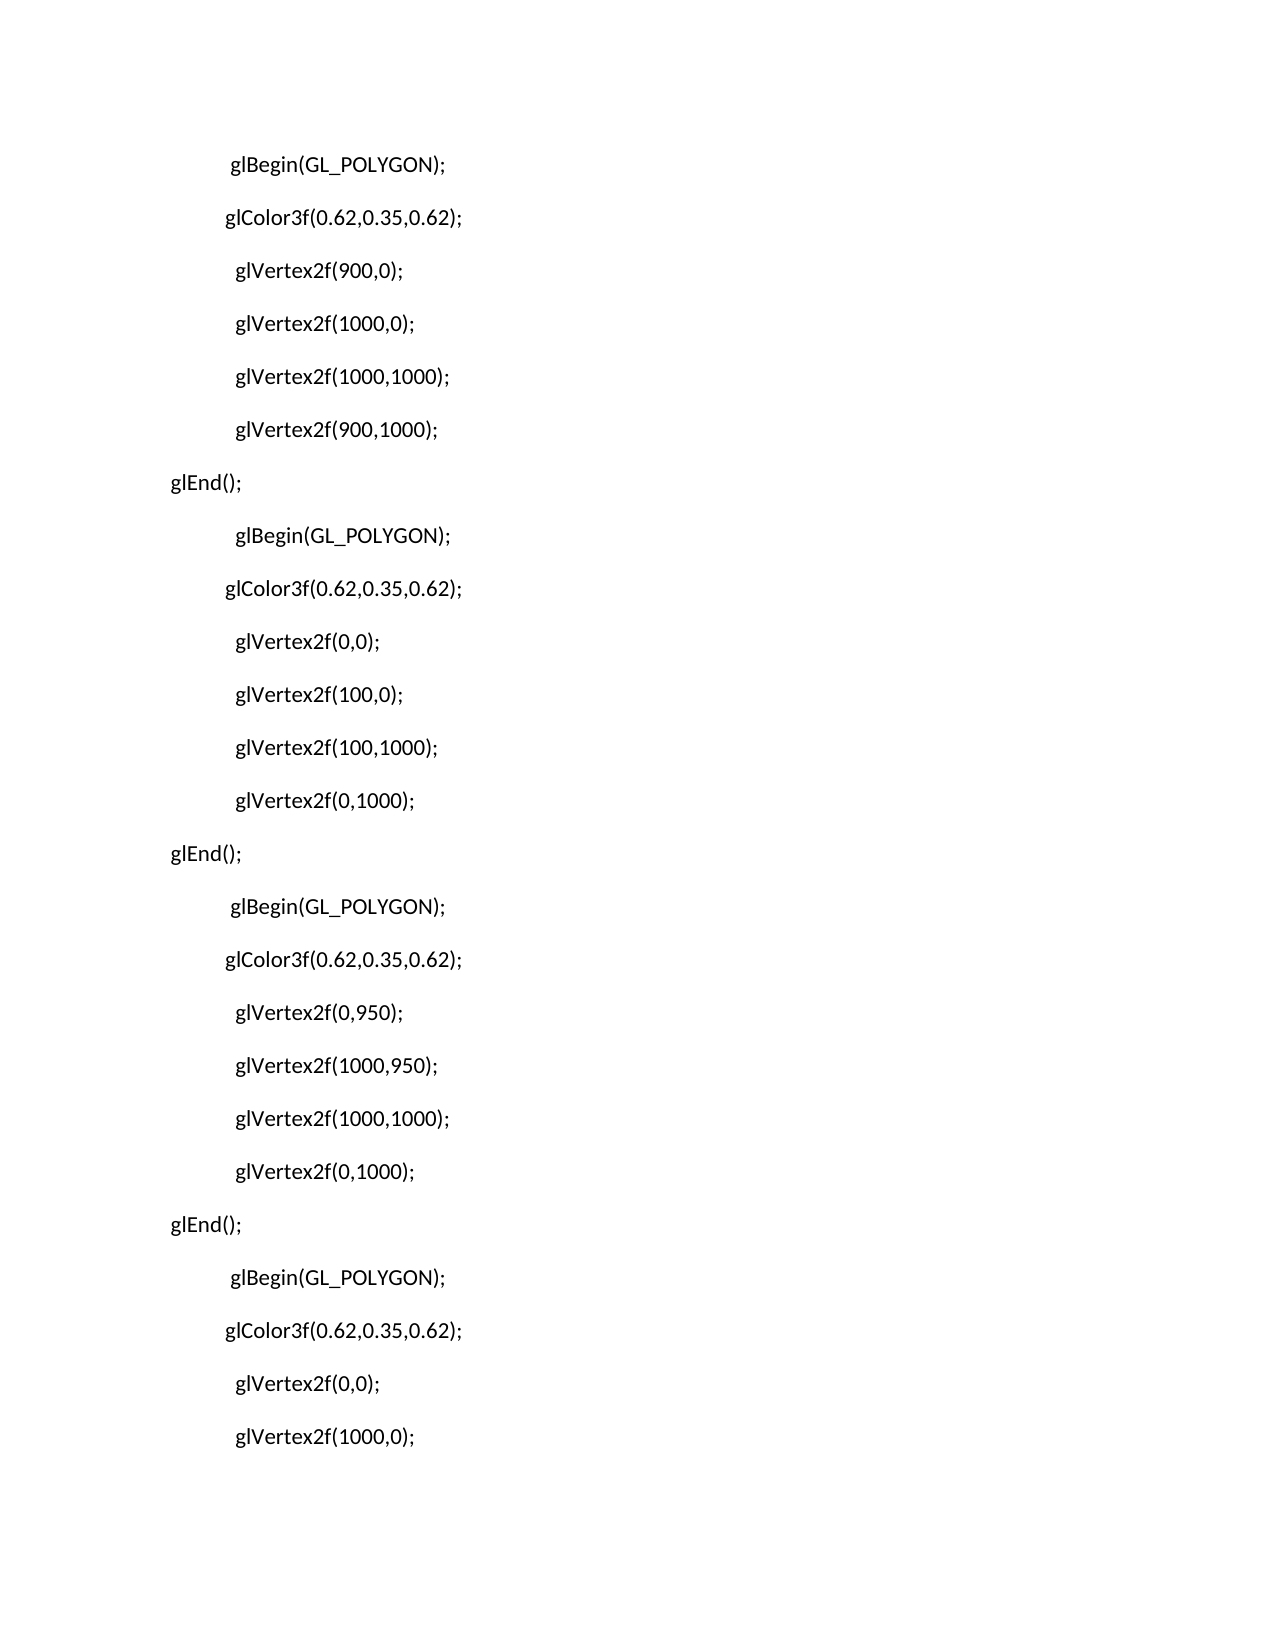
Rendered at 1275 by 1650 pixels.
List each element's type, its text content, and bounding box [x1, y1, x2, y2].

text glVertex2f(1000,1000); [150, 362, 1125, 390]
text glVertex2f(0,0); [150, 627, 1125, 655]
text glBegin(GL_POLYGON); [150, 521, 1125, 549]
text glColor3f(0.62,0.35,0.62); [150, 1316, 1125, 1344]
text glVertex2f(0,1000); [150, 1157, 1125, 1185]
text glBegin(GL_POLYGON); [150, 150, 1125, 178]
text glVertex2f(1000,950); [150, 1051, 1125, 1079]
text glVertex2f(0,950); [150, 998, 1125, 1026]
text glBegin(GL_POLYGON); [150, 892, 1125, 920]
text glBegin(GL_POLYGON); [150, 1263, 1125, 1291]
text glVertex2f(0,1000); [150, 786, 1125, 814]
text glColor3f(0.62,0.35,0.62); [150, 574, 1125, 602]
text glVertex2f(900,0); [150, 256, 1125, 284]
text glEnd(); [150, 839, 1125, 867]
text glEnd(); [150, 468, 1125, 496]
text glVertex2f(1000,1000); [150, 1104, 1125, 1132]
text glVertex2f(900,1000); [150, 415, 1125, 443]
text glEnd(); [150, 1210, 1125, 1238]
text glVertex2f(0,0); [150, 1369, 1125, 1397]
text glVertex2f(1000,0); [150, 309, 1125, 337]
text glColor3f(0.62,0.35,0.62); [150, 945, 1125, 973]
text glVertex2f(1000,0); [150, 1422, 1125, 1451]
text glColor3f(0.62,0.35,0.62); [150, 203, 1125, 231]
text glVertex2f(100,0); [150, 680, 1125, 708]
text glVertex2f(100,1000); [150, 733, 1125, 761]
